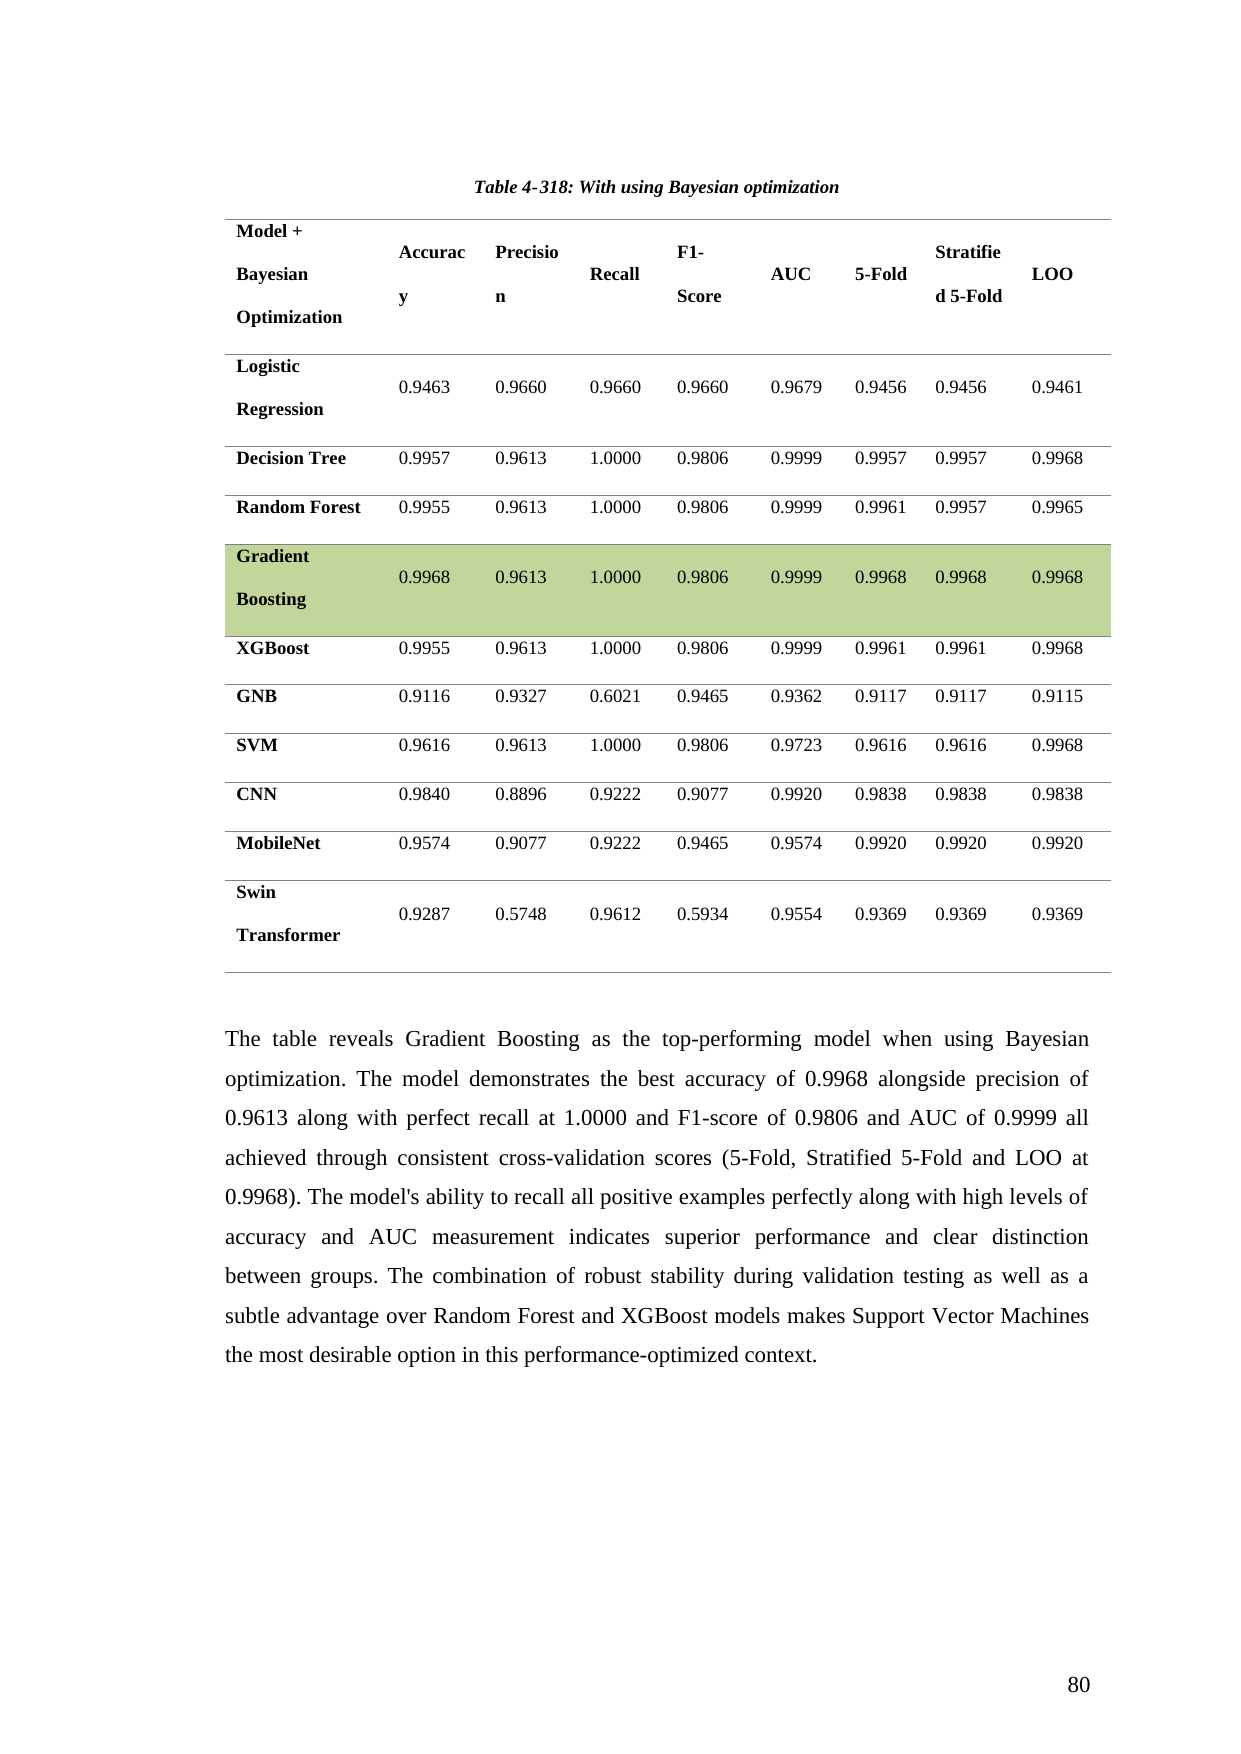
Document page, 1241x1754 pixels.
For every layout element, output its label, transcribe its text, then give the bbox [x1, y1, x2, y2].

table_cell 0.9968 [1020, 637, 1111, 684]
table_cell 0.9616 [924, 734, 1020, 782]
table_cell 0.9957 [924, 496, 1020, 543]
table_cell 0.9961 [924, 637, 1020, 684]
table_cell 0.9838 [844, 783, 924, 831]
table_header 5-Fold [844, 220, 924, 354]
table_cell 0.9838 [1020, 783, 1111, 831]
table_cell 0.9968 [1020, 447, 1111, 495]
table_header Model + Bayesian Optimization [225, 220, 387, 354]
table_cell 0.9968 [387, 545, 484, 636]
table_cell 0.9968 [844, 545, 924, 636]
table_cell 0.9679 [759, 355, 844, 446]
table_cell 1.0000 [578, 637, 666, 684]
table_header Stratified 5-Fold [924, 220, 1020, 354]
table_cell 0.9574 [387, 832, 484, 880]
table_cell 0.9968 [1020, 545, 1111, 636]
table_cell 0.9957 [387, 447, 484, 495]
table_cell Decision Tree [225, 447, 387, 495]
table_cell SVM [225, 734, 387, 782]
table_cell 0.9957 [924, 447, 1020, 495]
table_cell 0.9961 [844, 637, 924, 684]
table_cell 0.9369 [844, 881, 924, 972]
table_cell 0.9999 [759, 637, 844, 684]
table_cell 0.9920 [759, 783, 844, 831]
table_cell 0.9117 [924, 685, 1020, 733]
table_cell 1.0000 [578, 734, 666, 782]
table_cell 0.9077 [484, 832, 578, 880]
table_cell 0.9362 [759, 685, 844, 733]
table_cell Swin Transformer [225, 881, 387, 972]
table_cell 0.9838 [924, 783, 1020, 831]
table_cell 0.9965 [1020, 496, 1111, 543]
table_header AUC [759, 220, 844, 354]
table_cell 0.9968 [924, 545, 1020, 636]
table_cell 0.9613 [484, 734, 578, 782]
table_cell 0.9955 [387, 637, 484, 684]
table_cell 0.5934 [666, 881, 759, 972]
table_cell 0.9613 [484, 496, 578, 543]
table_cell 0.9660 [666, 355, 759, 446]
table_cell 0.9612 [578, 881, 666, 972]
table_header Recall [578, 220, 666, 354]
table_cell 0.9806 [666, 496, 759, 543]
table_cell 0.9613 [484, 447, 578, 495]
table_cell 0.9115 [1020, 685, 1111, 733]
table_cell 0.9287 [387, 881, 484, 972]
table_cell MobileNet [225, 832, 387, 880]
table_cell Random Forest [225, 496, 387, 543]
table_cell 0.9806 [666, 447, 759, 495]
table_cell 0.9613 [484, 637, 578, 684]
table_cell 0.9117 [844, 685, 924, 733]
table_cell 0.9806 [666, 545, 759, 636]
table_cell XGBoost [225, 637, 387, 684]
table_cell GNB [225, 685, 387, 733]
table_cell 0.9077 [666, 783, 759, 831]
table_cell 0.9461 [1020, 355, 1111, 446]
table_cell 0.8896 [484, 783, 578, 831]
table_cell 0.9660 [578, 355, 666, 446]
table_cell 0.9616 [844, 734, 924, 782]
table_cell Logistic Regression [225, 355, 387, 446]
table_cell 0.9999 [759, 496, 844, 543]
table_cell 0.6021 [578, 685, 666, 733]
table_cell 0.9806 [666, 637, 759, 684]
table_cell 0.9465 [666, 832, 759, 880]
table_header LOO [1020, 220, 1111, 354]
table_cell 0.9369 [1020, 881, 1111, 972]
table_cell 1.0000 [578, 496, 666, 543]
table_header Precision [484, 220, 578, 354]
table_cell CNN [225, 783, 387, 831]
table_cell 1.0000 [578, 447, 666, 495]
table_cell 0.9456 [924, 355, 1020, 446]
table_cell 0.9222 [578, 783, 666, 831]
text The table reveals Gradient Boosting as the top-performing model when using Bayesian optimization. The model demonstrates the best accuracy of 0.9968 alongside precision of 0.9613 along with perfect recall at 1.0000 and F1-score of 0.9806 and AUC of 0.9999 all achieved through consistent cross-validation scores (5-Fold, Stratified 5-Fold and LOO at 0.9968). The model's ability to recall all positive examples perfectly along with high levels of accuracy and AUC measurement indicates superior performance and clear distinction between groups. The combination of robust stability during validation testing as well as a subtle advantage over Random Forest and XGBoost models makes Support Vector Machines the most desirable option in this performance-optimized context. [225, 1026, 1090, 1368]
table_cell 0.9999 [759, 447, 844, 495]
table_header F1-Score [666, 220, 759, 354]
table_cell 0.9660 [484, 355, 578, 446]
table_cell 0.9554 [759, 881, 844, 972]
table_cell 0.9955 [387, 496, 484, 543]
table_cell 0.9222 [578, 832, 666, 880]
table_cell 0.9463 [387, 355, 484, 446]
table_cell 0.9369 [924, 881, 1020, 972]
table_cell 0.9920 [844, 832, 924, 880]
table_cell 0.9616 [387, 734, 484, 782]
table_cell 0.9806 [666, 734, 759, 782]
table_cell 0.9968 [1020, 734, 1111, 782]
table_cell 0.9957 [844, 447, 924, 495]
table_cell 0.9456 [844, 355, 924, 446]
table_cell 0.9327 [484, 685, 578, 733]
table_cell 0.9920 [1020, 832, 1111, 880]
table_cell 0.9961 [844, 496, 924, 543]
table_cell 0.9920 [924, 832, 1020, 880]
table_cell 0.9574 [759, 832, 844, 880]
table_cell 0.5748 [484, 881, 578, 972]
table_cell 0.9999 [759, 545, 844, 636]
table_header Accuracy [387, 220, 484, 354]
table_cell Gradient Boosting [225, 545, 387, 636]
table_cell 0.9613 [484, 545, 578, 636]
table_cell 1.0000 [578, 545, 666, 636]
table_cell 0.9116 [387, 685, 484, 733]
table_cell 0.9465 [666, 685, 759, 733]
table_cell 0.9723 [759, 734, 844, 782]
table_cell 0.9840 [387, 783, 484, 831]
